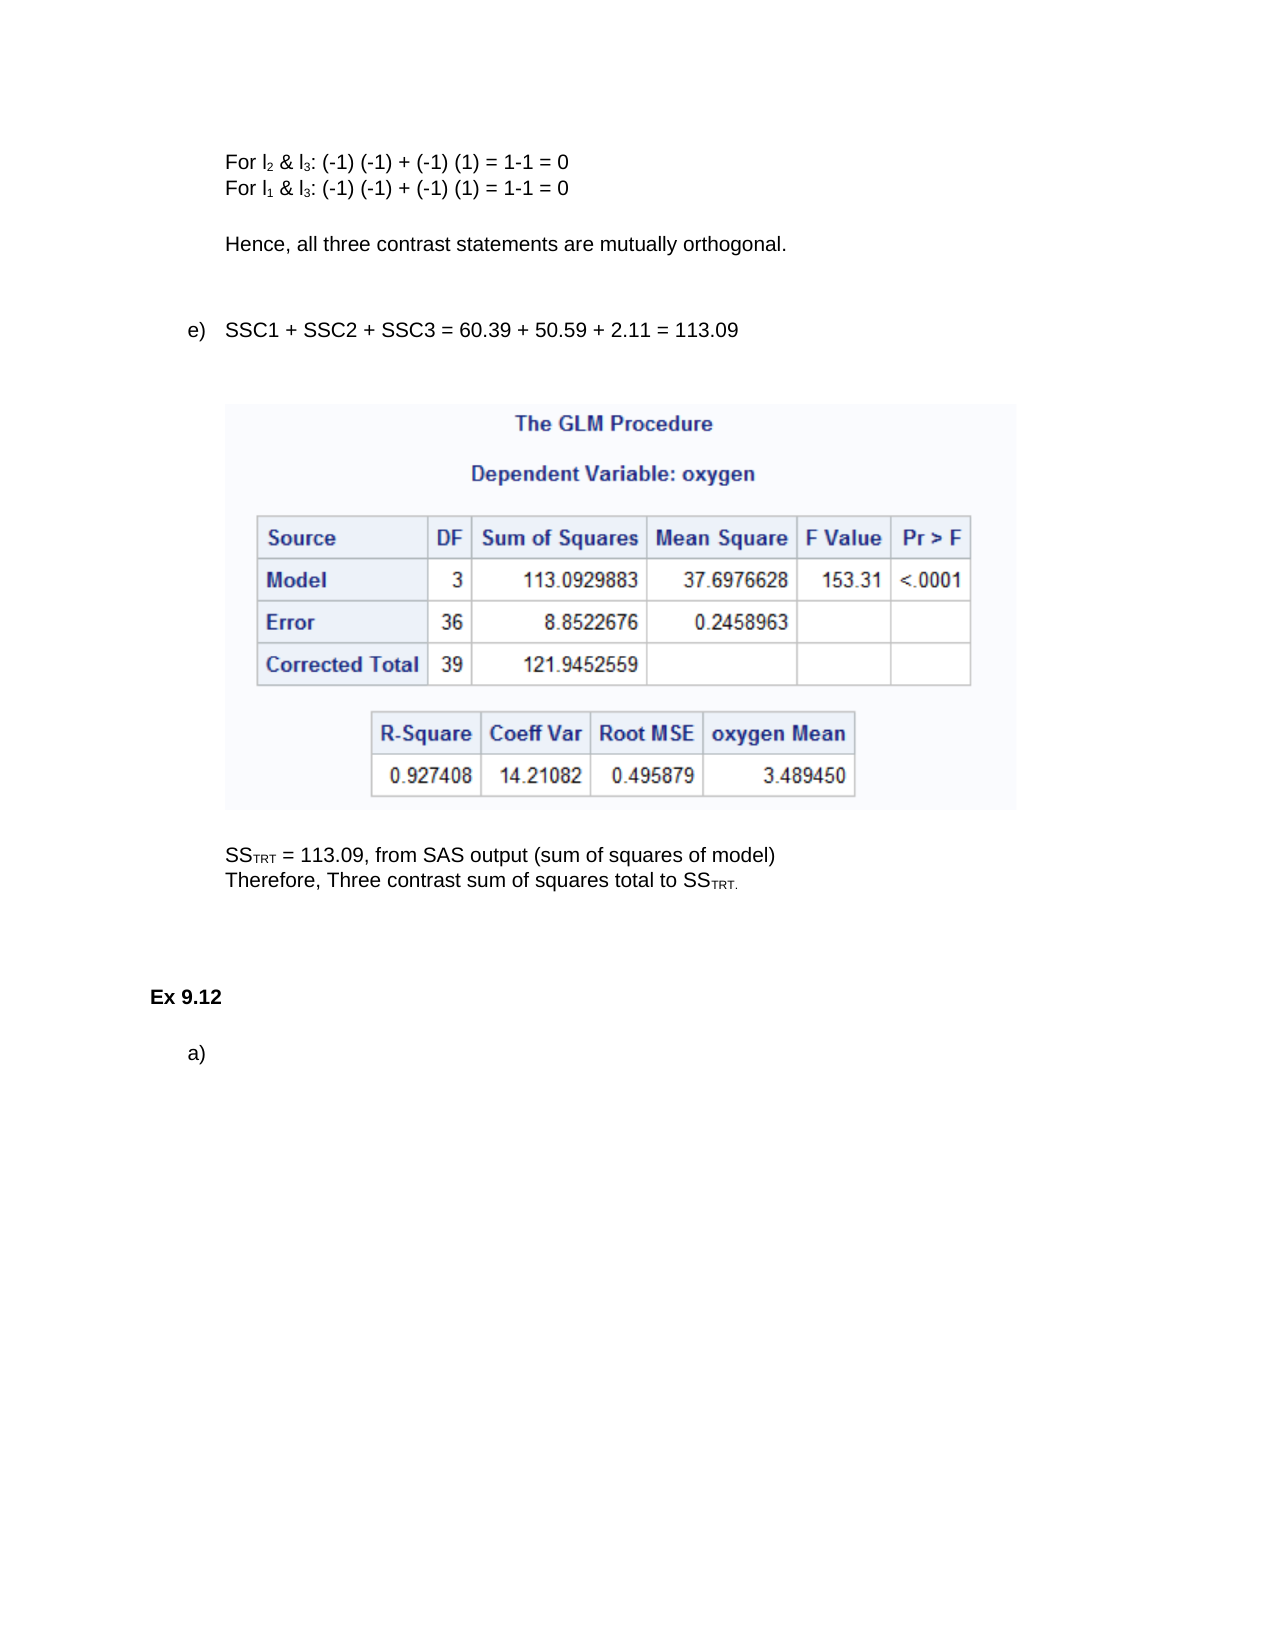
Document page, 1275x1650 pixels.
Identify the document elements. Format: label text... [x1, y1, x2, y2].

text Ex 9.12 [150, 985, 1125, 1009]
text For l1 & l3: (-1) (-1) + (-1) (1) = 1-1 = 0 [225, 176, 1125, 200]
text SSTRT = 113.09, from SAS output (sum of squares of model) [225, 842, 1125, 866]
text Hence, all three contrast statements are mutually orthogonal. [225, 232, 1125, 256]
text For l2 & l3: (-1) (-1) + (-1) (1) = 1-1 = 0 [225, 150, 1125, 174]
picture [225, 404, 1017, 810]
list SSC1 + SSC2 + SSC3 = 60.39 + 50.59 + 2.11 = 113.09 [187, 318, 1125, 342]
text Therefore, Three contrast sum of squares total to SSTRT. [225, 868, 1125, 892]
